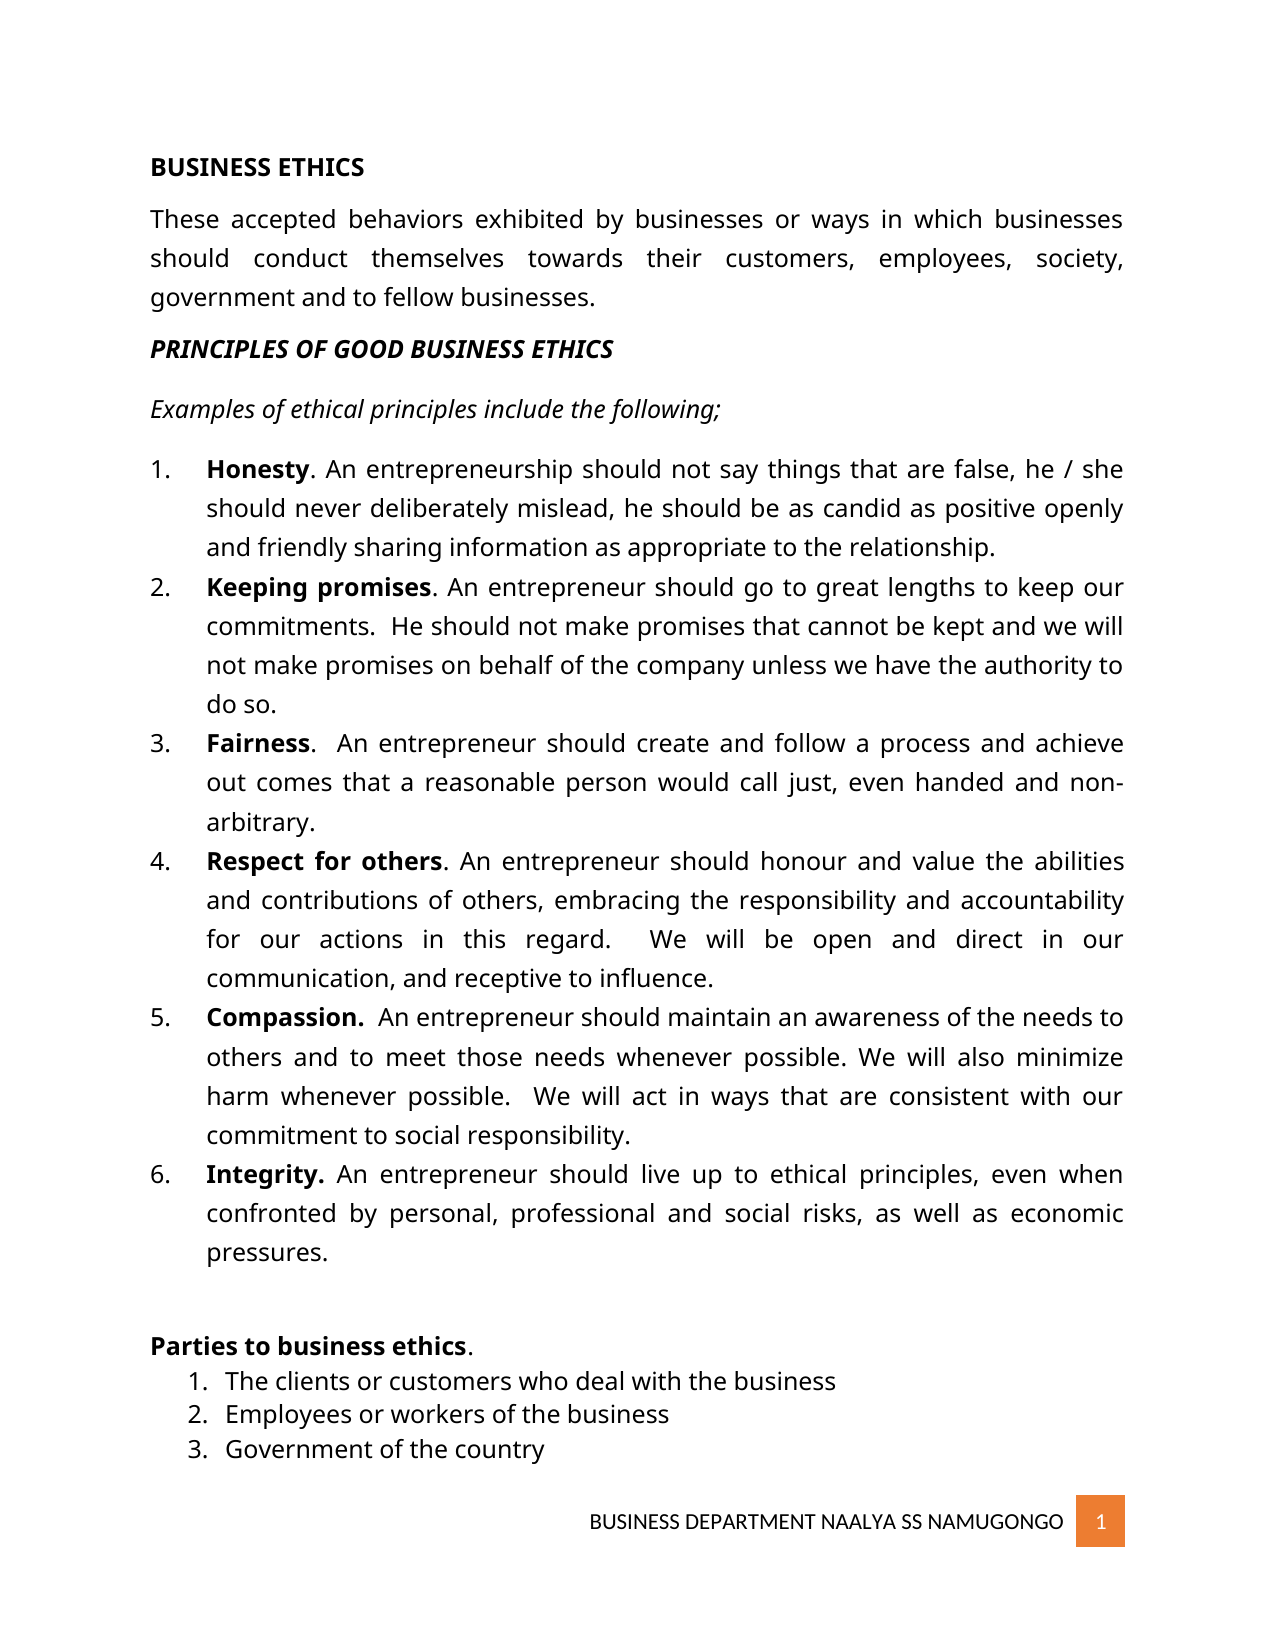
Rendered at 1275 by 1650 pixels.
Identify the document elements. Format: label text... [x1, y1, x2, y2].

list Respect for others. An entrepreneur should honour and value the abilities and contributions of others, embracing the responsibility and accountability for our actions in this regard. We will be open and direct in our communication, and receptive to influence. [150, 843, 1125, 995]
list Government of the country [187, 1431, 1125, 1465]
text BUSINESS ETHICS [150, 150, 1125, 184]
list Integrity. An entrepreneur should live up to ethical principles, even when confronted by personal, professional and social risks, as well as economic pressures. [150, 1157, 1125, 1269]
list Fairness. An entrepreneur should create and follow a process and achieve out comes that a reasonable person would call just, even handed and non-arbitrary. [150, 726, 1125, 838]
text These accepted behaviors exhibited by businesses or ways in which businesses should conduct themselves towards their customers, employees, society, government and to fellow businesses. [150, 202, 1125, 314]
list Employees or workers of the business [187, 1397, 1125, 1431]
list Keeping promises. An entrepreneur should go to great lengths to keep our commitments. He should not make promises that cannot be kept and we will not make promises on behalf of the company unless we have the authority to do so. [150, 569, 1125, 721]
text Parties to business ethics. [150, 1329, 1125, 1363]
text Examples of ethical principles include the following; [150, 392, 1125, 426]
text PRINCIPLES OF GOOD BUSINESS ETHICS [150, 332, 1125, 366]
list The clients or customers who deal with the business [187, 1363, 1125, 1397]
list Honesty. An entrepreneurship should not say things that are false, he / she should never deliberately mislead, he should be as candid as positive openly and friendly sharing information as appropriate to the relationship. [150, 452, 1125, 564]
list Compassion. An entrepreneur should maintain an awareness of the needs to others and to meet those needs whenever possible. We will also minimize harm whenever possible. We will act in ways that are consistent with our commitment to social responsibility. [150, 1000, 1125, 1152]
